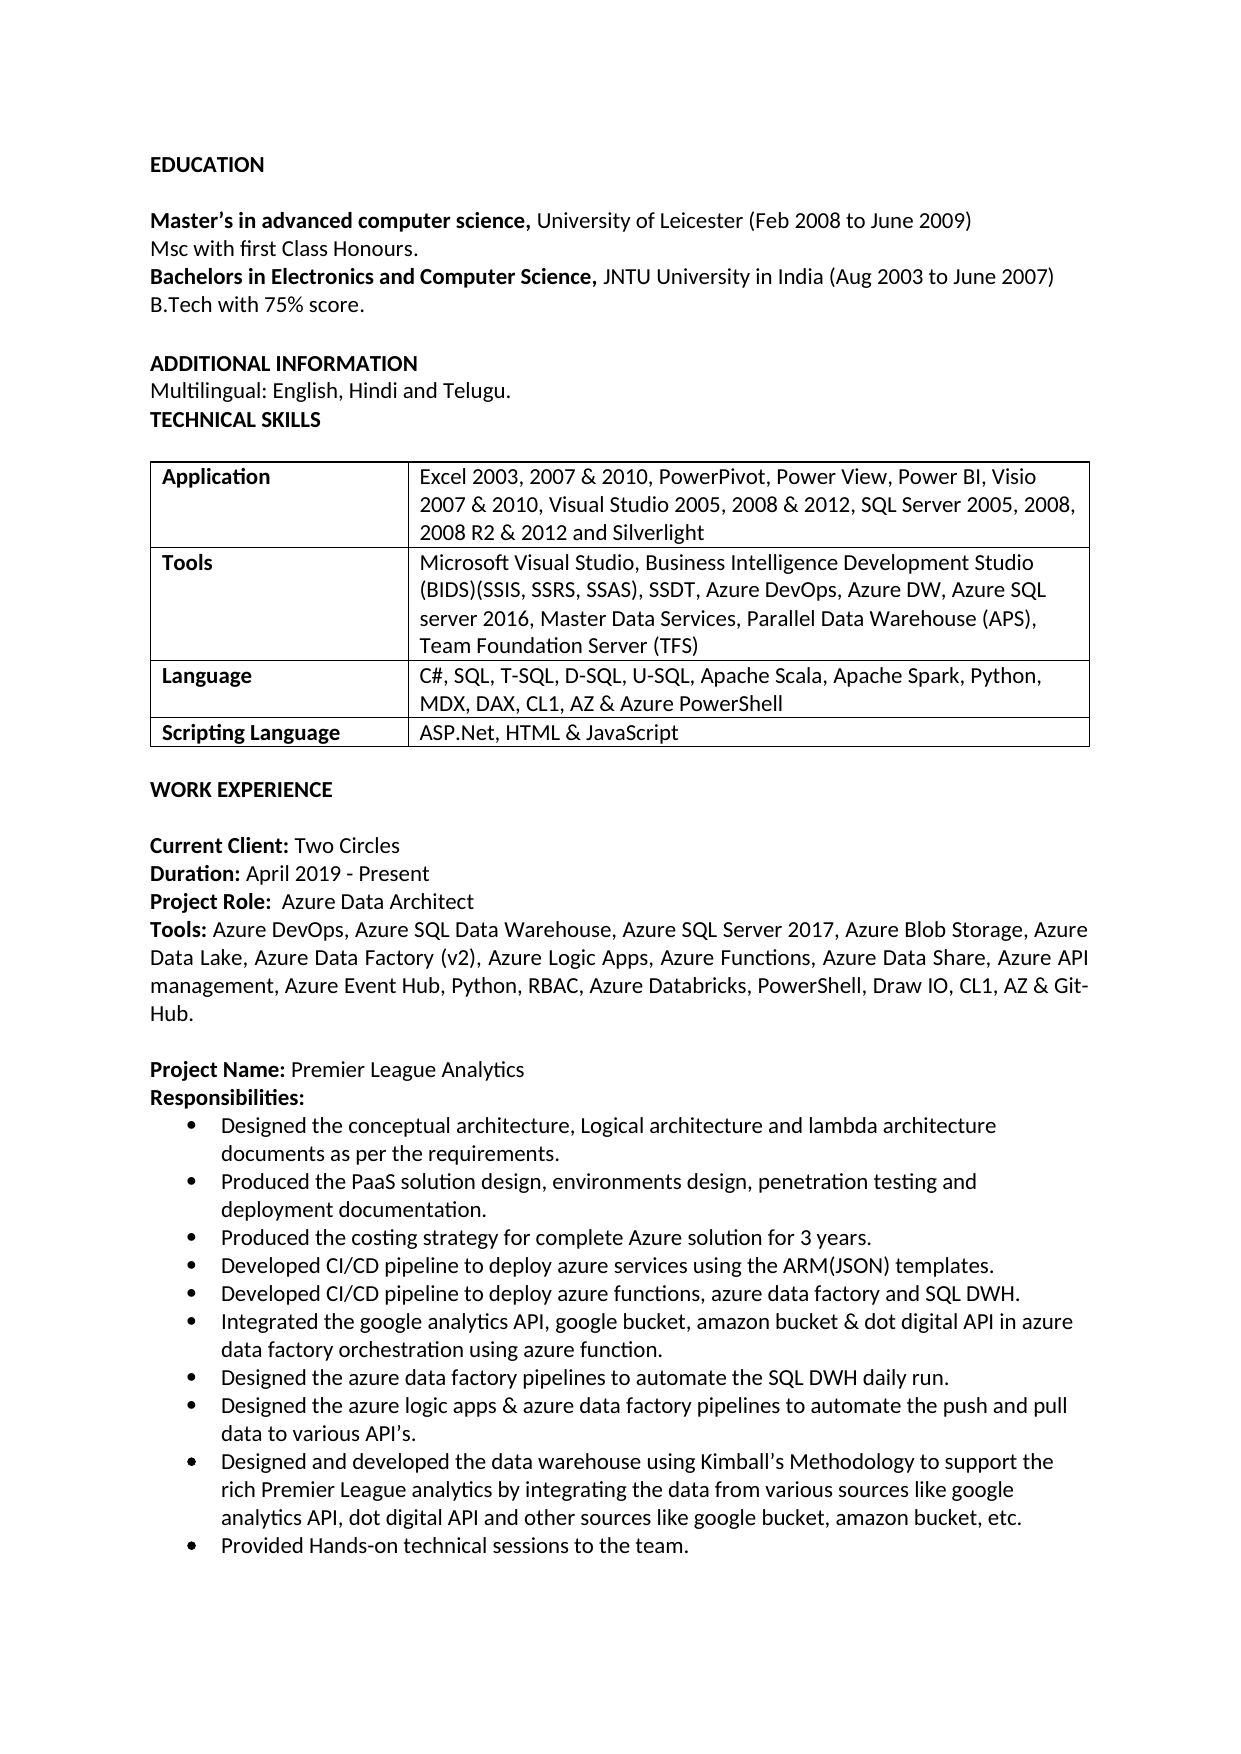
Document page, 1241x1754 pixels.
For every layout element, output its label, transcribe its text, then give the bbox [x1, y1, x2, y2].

text Tools: Azure DevOps, Azure SQL Data Warehouse, Azure SQL Server 2017, Azure Blob Storage, Azure Data Lake, Azure Data Factory (v2), Azure Logic Apps, Azure Functions, Azure Data Share, Azure API management, Azure Event Hub, Python, RBAC, Azure Databricks, PowerShell, Draw IO, CL1, AZ & Git-Hub. [150, 915, 1090, 1027]
table_cell Scripting Language [151, 718, 408, 746]
text Msc with first Class Honours. [150, 234, 1090, 262]
text Project Role: Azure Data Architect [150, 887, 1090, 915]
text Current Client: Two Circles [150, 831, 1090, 859]
text ADDITIONAL INFORMATION [150, 349, 1090, 377]
table_cell ASP.Net, HTML & JavaScript [409, 718, 1089, 746]
text Responsibilities: [150, 1083, 1090, 1111]
text TECHNICAL SKILLS [150, 405, 1090, 433]
table_cell C#, SQL, T-SQL, D-SQL, U-SQL, Apache Scala, Apache Spark, Python, MDX, DAX, CL1, AZ & Azure PowerShell [409, 661, 1089, 717]
text Duration: April 2019 - Present [150, 859, 1090, 887]
list Designed the azure logic apps & azure data factory pipelines to automate the push and pull data to various API’s. [187, 1391, 1090, 1447]
list Designed the conceptual architecture, Logical architecture and lambda architecture documents as per the requirements. [187, 1111, 1090, 1167]
text Bachelors in Electronics and Computer Science, JNTU University in India (Aug 2003 to June 2007) [150, 262, 1090, 290]
text Master’s in advanced computer science, University of Leicester (Feb 2008 to June 2009) [150, 206, 1090, 234]
text Project Name: Premier League Analytics [150, 1055, 1090, 1083]
list Designed the azure data factory pipelines to automate the SQL DWH daily run. [187, 1363, 1090, 1391]
text Multilingual: English, Hindi and Telugu. [150, 377, 1090, 405]
list Designed and developed the data warehouse using Kimball’s Methodology to support the rich Premier League analytics by integrating the data from various sources like google analytics API, dot digital API and other sources like google bucket, amazon bucket, etc. [187, 1447, 1090, 1531]
text WORK EXPERIENCE [150, 775, 1090, 803]
list Provided Hands-on technical sessions to the team. [187, 1531, 1090, 1559]
text B.Tech with 75% score. [150, 290, 1090, 318]
list Integrated the google analytics API, google bucket, amazon bucket & dot digital API in azure data factory orchestration using azure function. [187, 1307, 1090, 1363]
table_cell Microsoft Visual Studio, Business Intelligence Development Studio (BIDS)(SSIS, SSRS, SSAS), SSDT, Azure DevOps, Azure DW, Azure SQL server 2016, Master Data Services, Parallel Data Warehouse (APS), Team Foundation Server (TFS) [409, 548, 1089, 660]
list Produced the costing strategy for complete Azure solution for 3 years. [187, 1223, 1090, 1251]
list Produced the PaaS solution design, environments design, penetration testing and deployment documentation. [187, 1167, 1090, 1223]
table_header Excel 2003, 2007 & 2010, PowerPivot, Power View, Power BI, Visio 2007 & 2010, Visual Studio 2005, 2008 & 2012, SQL Server 2005, 2008, 2008 R2 & 2012 and Silverlight [409, 463, 1089, 547]
table_header Application [151, 463, 408, 547]
list Developed CI/CD pipeline to deploy azure services using the ARM(JSON) templates. [187, 1251, 1090, 1279]
list Developed CI/CD pipeline to deploy azure functions, azure data factory and SQL DWH. [187, 1279, 1090, 1307]
text EDUCATION [150, 150, 1090, 178]
table_cell Tools [151, 548, 408, 660]
table_cell Language [151, 661, 408, 717]
